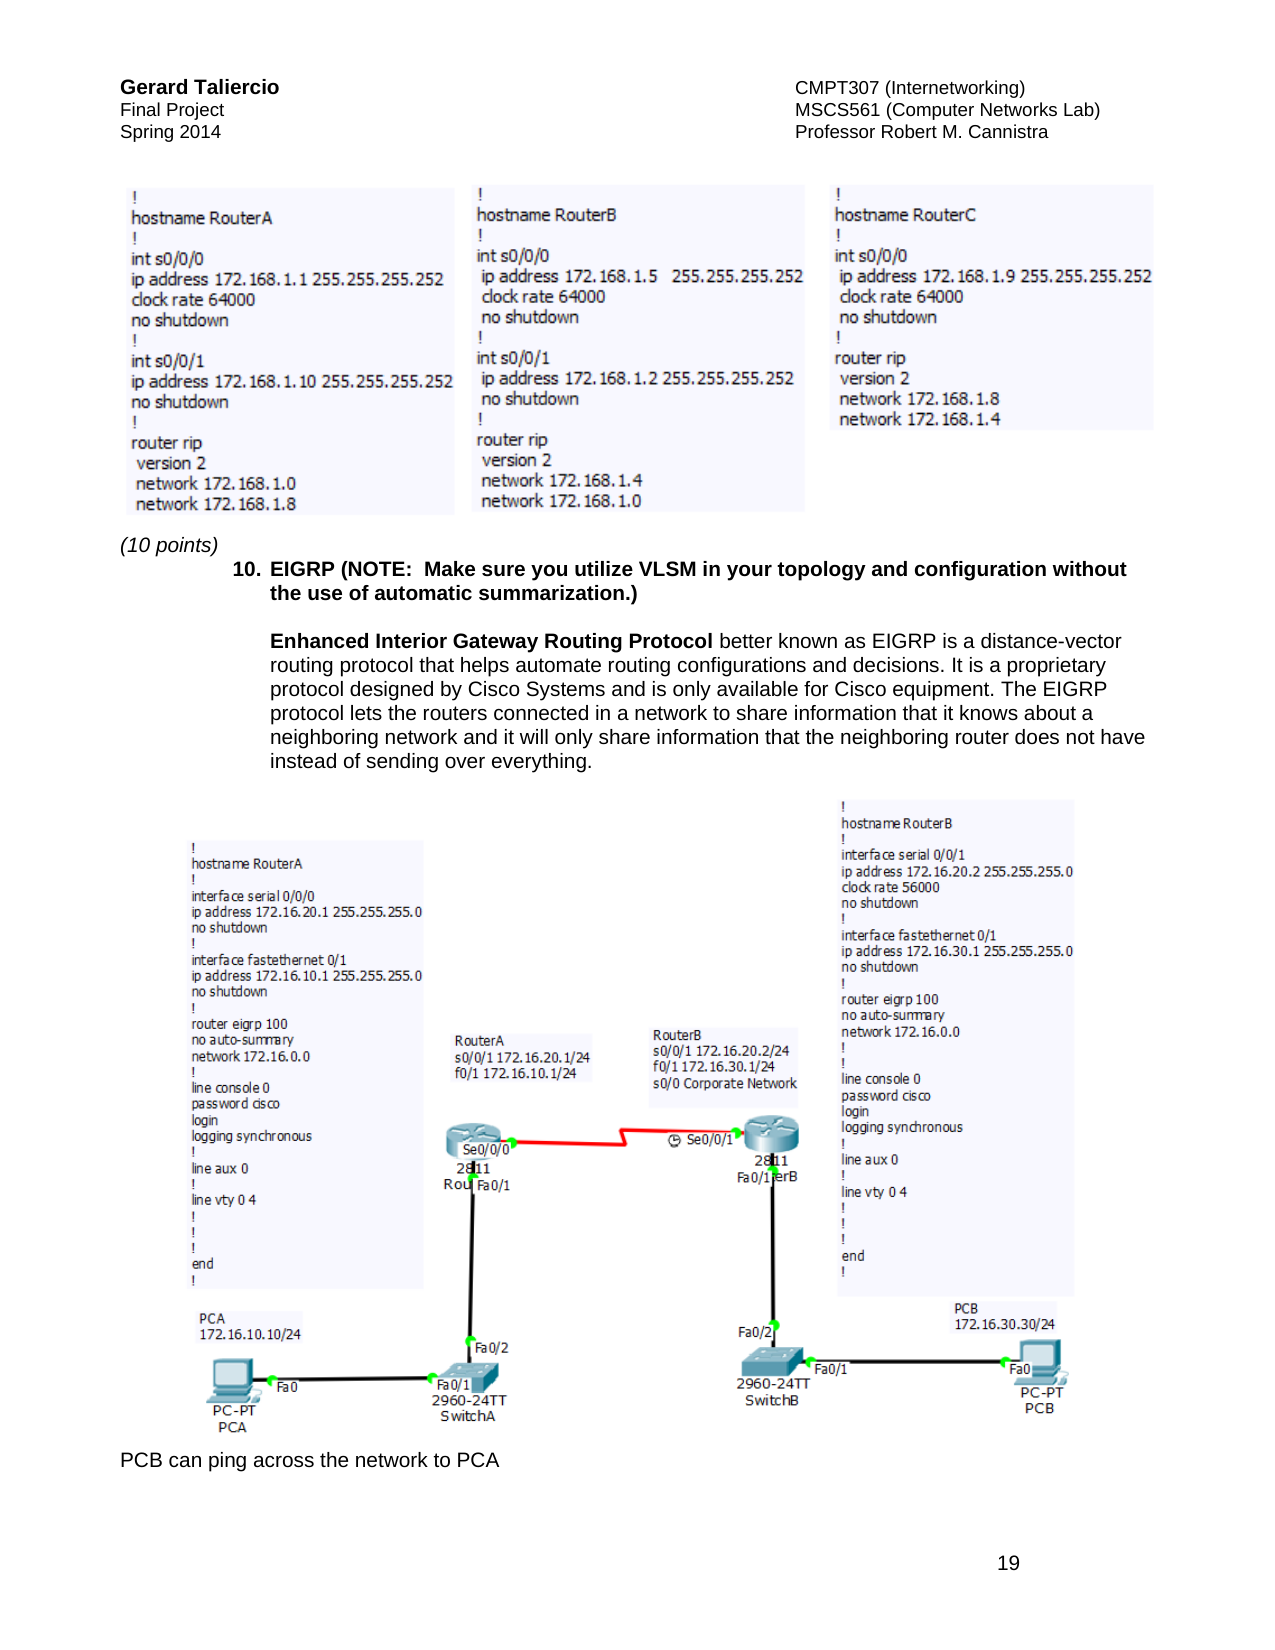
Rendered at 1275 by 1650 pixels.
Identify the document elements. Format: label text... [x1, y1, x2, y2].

picture [125, 182, 1160, 534]
list EIGRP (NOTE: Make sure you utilize VLSM in your topology and configuration without the use of automatic summarization.) [232, 557, 1155, 605]
text Enhanced Interior Gateway Routing Protocol better known as EIGRP is a distance-vector routing protocol that helps automate routing configurations and decisions. It is a proprietary protocol designed by Cisco Systems and is only available for Cisco equipment. The EIGRP protocol lets the routers connected in a network to share information that it knows about a neighboring network and it will only share information that the neighboring router does not have instead of sending over everything. [270, 629, 1155, 773]
picture [167, 778, 1107, 1448]
